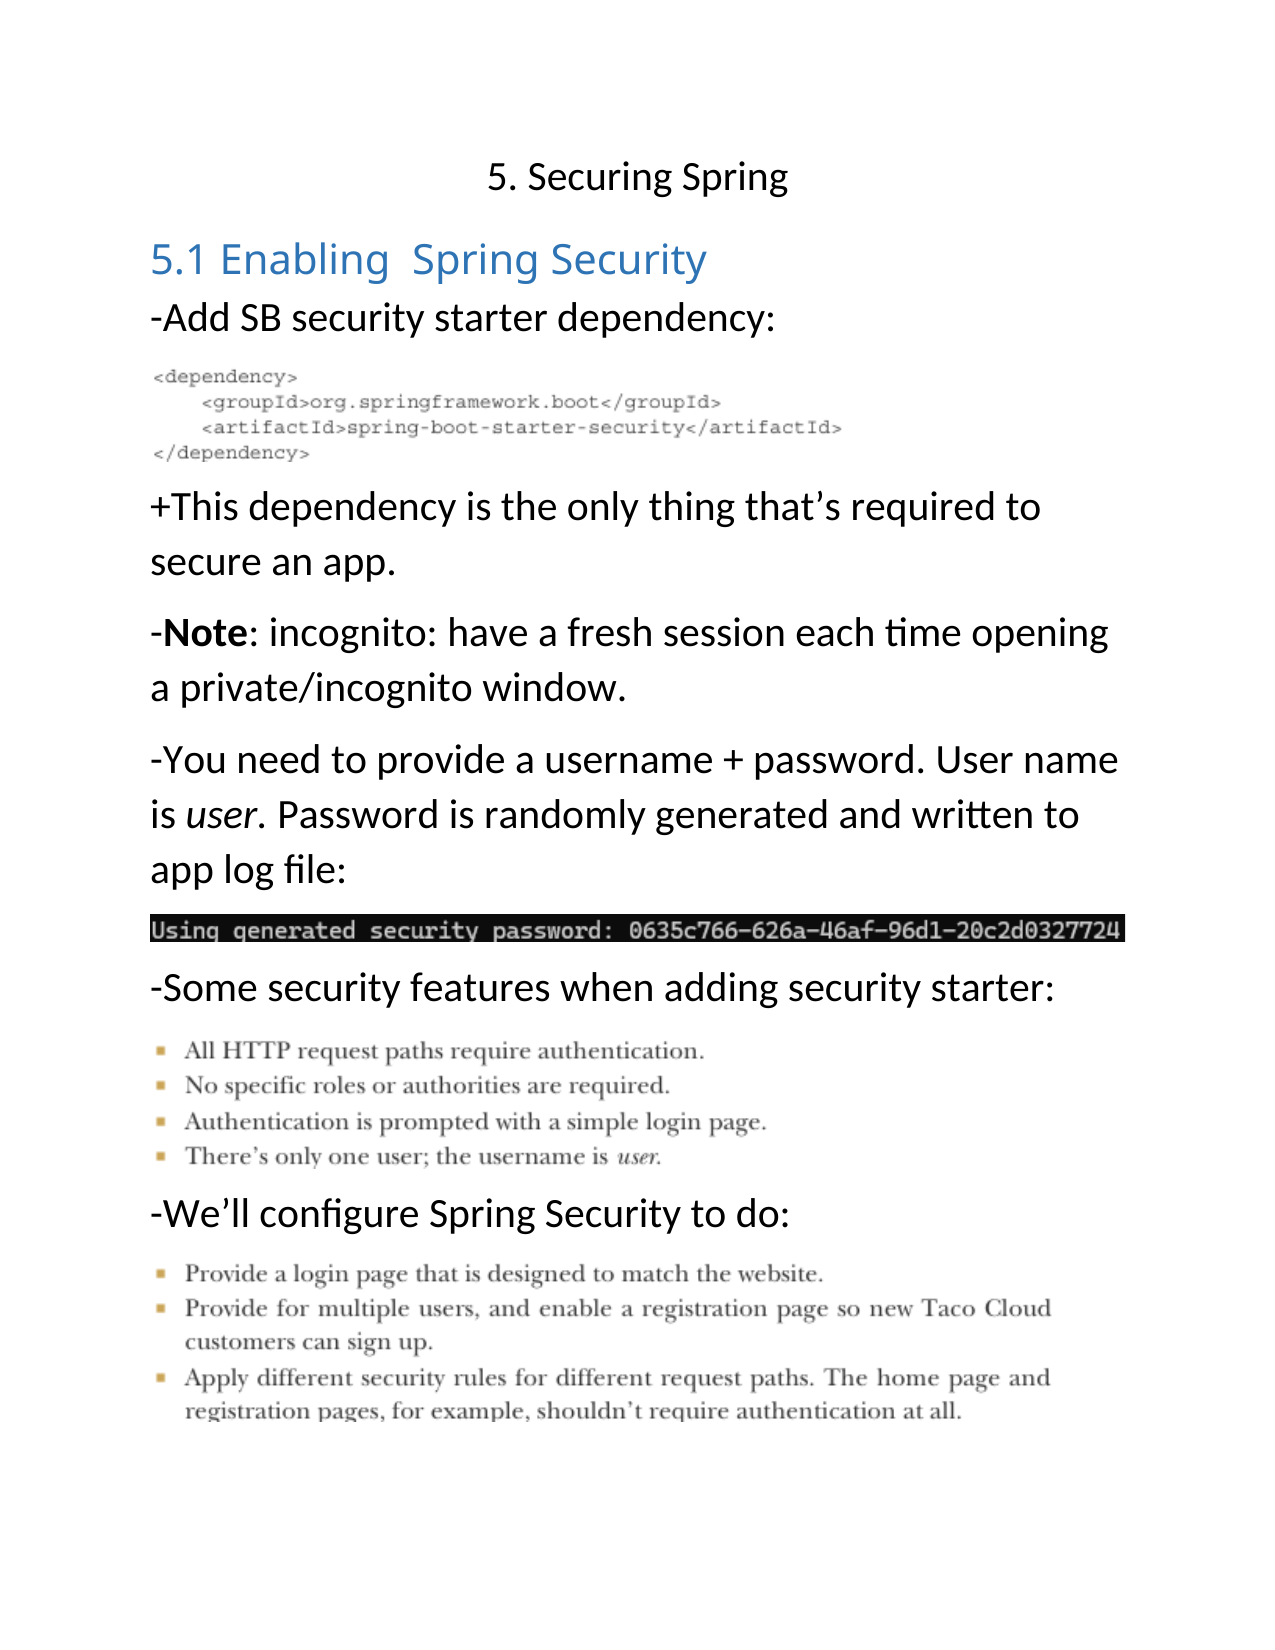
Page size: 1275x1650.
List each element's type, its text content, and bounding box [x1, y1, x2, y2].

text +This dependency is the only thing that’s required to secure an app. [150, 480, 1125, 586]
text -Add SB security starter dependency: [150, 291, 1125, 342]
text 5. Securing Spring [150, 150, 1125, 201]
text -You need to provide a username + password. User name is user. Password is randomly generated and written to app log file: [150, 733, 1125, 893]
subtitle 5.1 Enabling Spring Security [150, 230, 1125, 287]
picture [150, 362, 843, 462]
text -We’ll configure Spring Security to do: [150, 1187, 1125, 1238]
text -Note: incognito: have a fresh session each time opening a private/incognito window. [150, 606, 1125, 712]
picture [150, 914, 1125, 942]
picture [150, 1259, 1055, 1422]
text -Some security features when adding security starter: [150, 961, 1125, 1012]
picture [150, 1032, 768, 1169]
